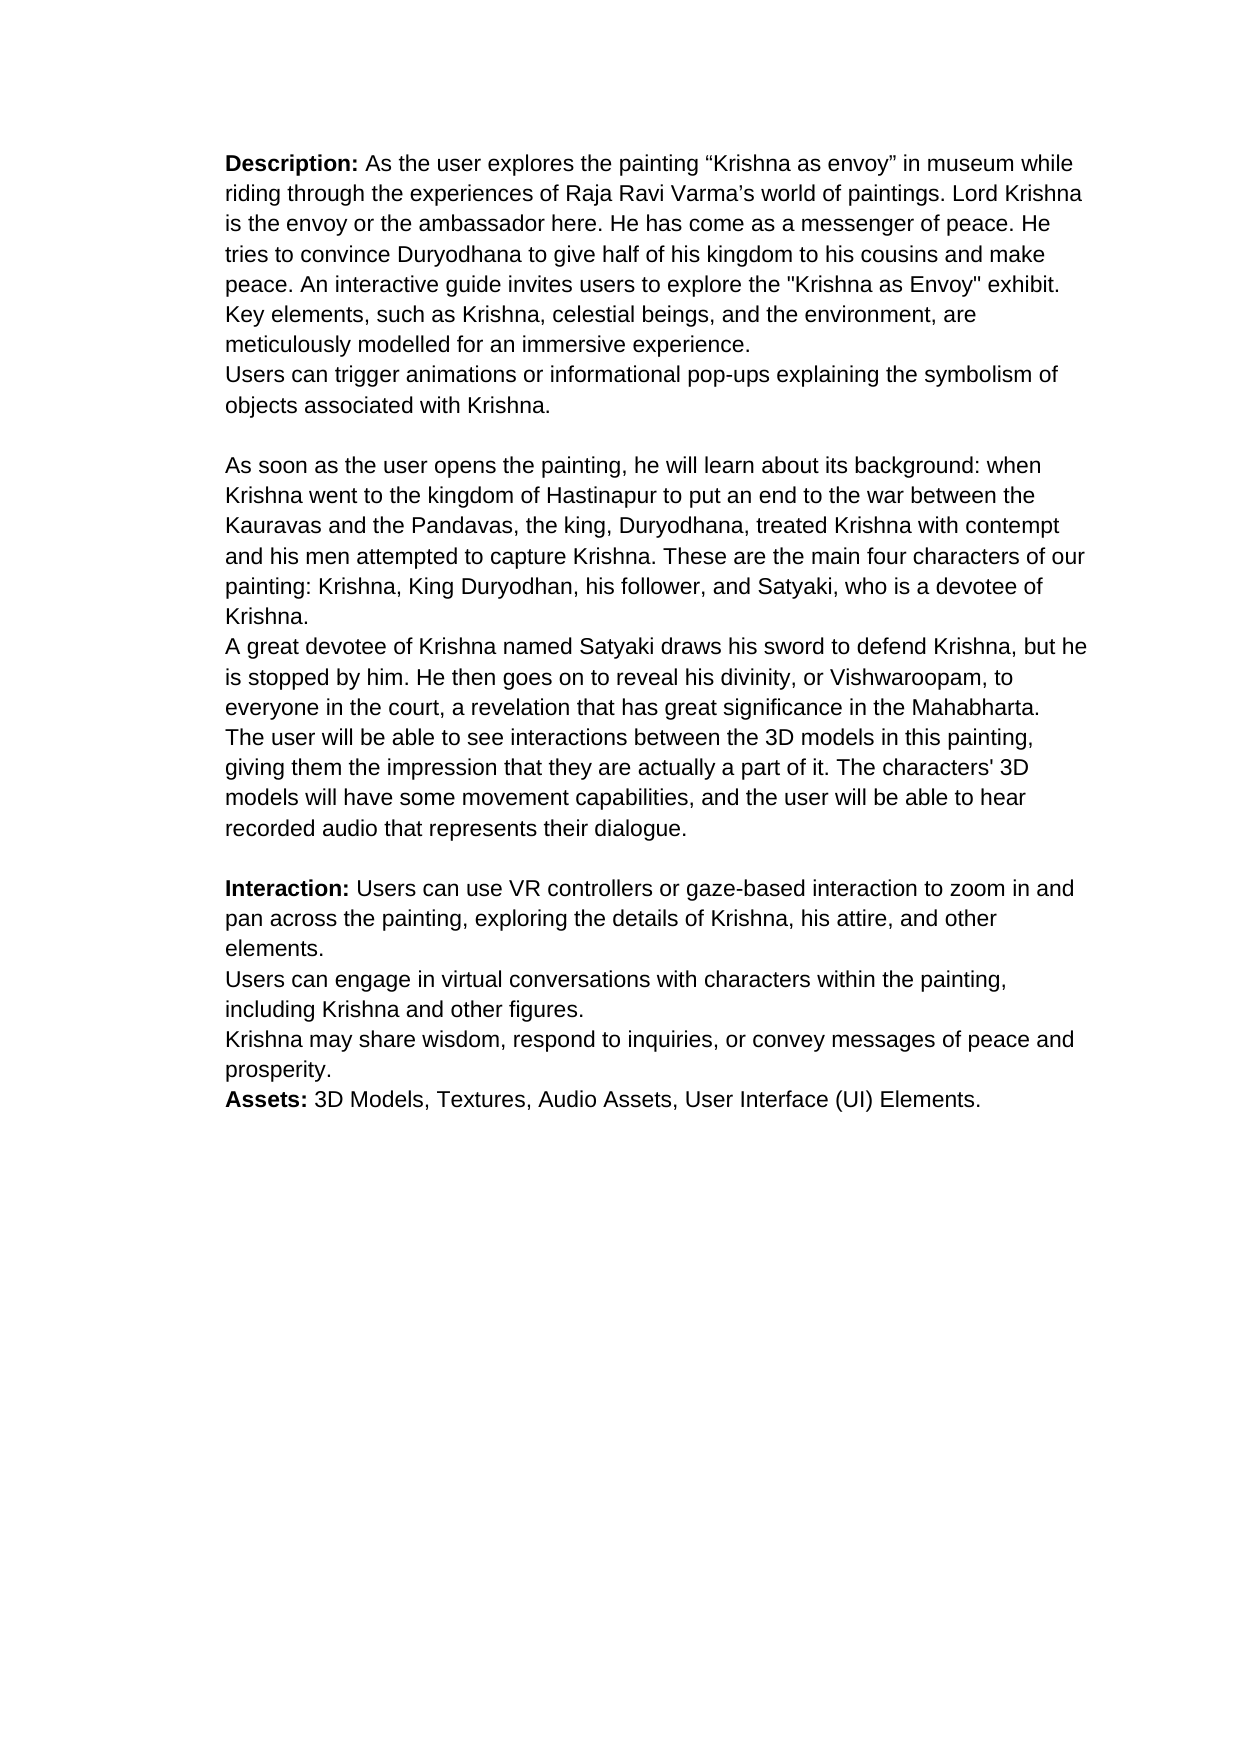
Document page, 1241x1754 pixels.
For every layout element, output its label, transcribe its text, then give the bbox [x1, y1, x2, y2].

text Interaction: Users can use VR controllers or gaze-based interaction to zoom in and pan across the painting, exploring the details of Krishna, his attire, and other elements. [225, 875, 1090, 962]
text The user will be able to see interactions between the 3D models in this painting, giving them the impression that they are actually a part of it. The characters' 3D models will have some movement capabilities, and the user will be able to hear recorded audio that represents their dialogue. [225, 724, 1090, 841]
text Users can trigger animations or informational pop-ups explaining the symbolism of objects associated with Krishna. [225, 361, 1090, 418]
text Description: As the user explores the painting “Krishna as envoy” in museum while riding through the experiences of Raja Ravi Varma’s world of paintings. Lord Krishna is the envoy or the ambassador here. He has come as a messenger of peace. He tries to convince Duryodhana to give half of his kingdom to his cousins and make peace. An interactive guide invites users to explore the "Krishna as Envoy" exhibit. [225, 150, 1090, 297]
text A great devotee of Krishna named Satyaki draws his sword to defend Krishna, but he is stopped by him. He then goes on to reveal his divinity, or Vishwaroopam, to everyone in the court, a revelation that has great significance in the Mahabharta. [225, 633, 1090, 720]
text Assets: 3D Models, Textures, Audio Assets, User Interface (UI) Elements. [225, 1086, 1090, 1113]
text Key elements, such as Krishna, celestial beings, and the environment, are meticulously modelled for an immersive experience. [225, 301, 1090, 358]
text Krishna may share wisdom, respond to inquiries, or convey messages of peace and prosperity. [225, 1026, 1090, 1083]
text As soon as the user opens the painting, he will learn about its background: when Krishna went to the kingdom of Hastinapur to put an end to the war between the Kauravas and the Pandavas, the king, Duryodhana, treated Krishna with contempt and his men attempted to capture Krishna. These are the main four characters of our painting: Krishna, King Duryodhan, his follower, and Satyaki, who is a devotee of Krishna. [225, 452, 1090, 629]
text Users can engage in virtual conversations with characters within the painting, including Krishna and other figures. [225, 966, 1090, 1022]
